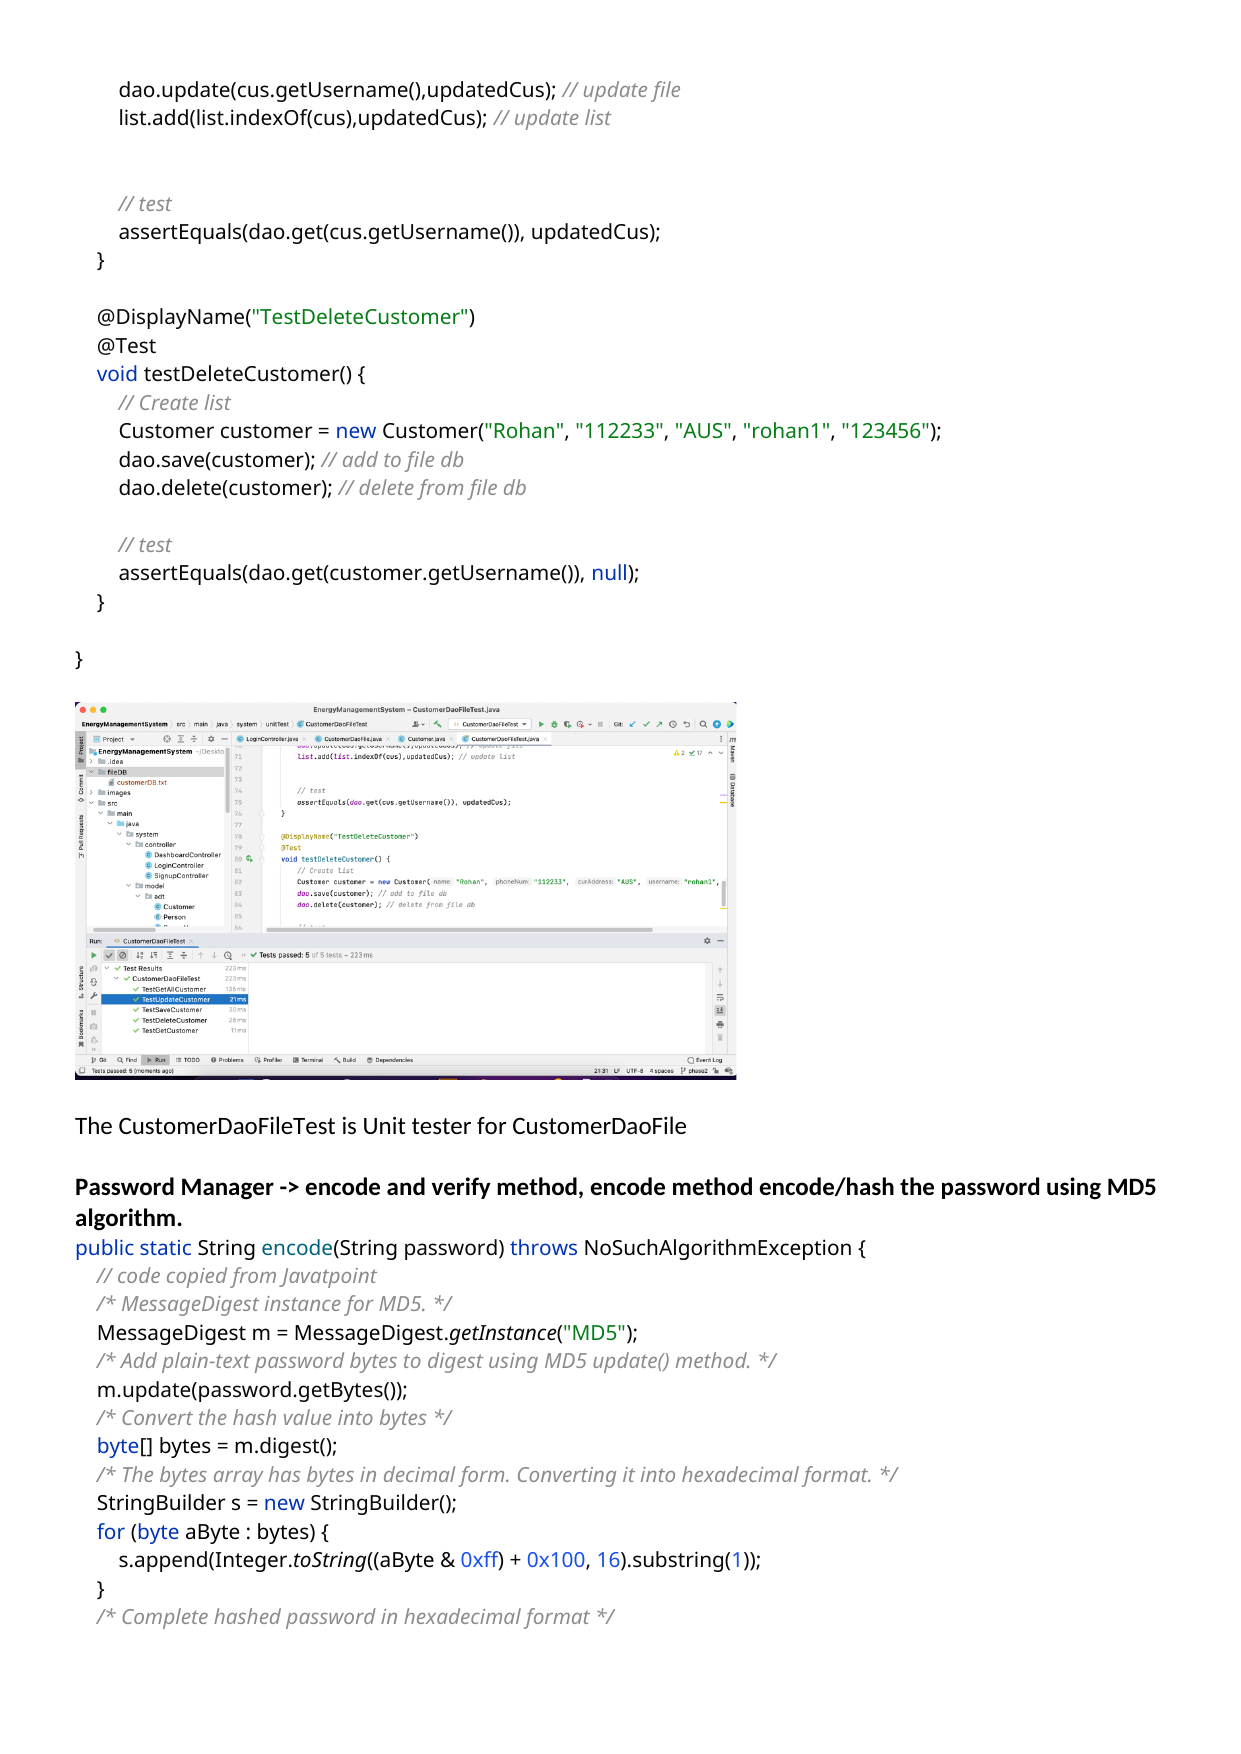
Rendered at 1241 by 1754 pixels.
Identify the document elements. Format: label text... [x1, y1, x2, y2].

picture [75, 702, 737, 1080]
text Password Manager -> encode and verify method, encode method encode/hash the password using MD5 algorithm. [75, 1172, 1165, 1233]
text The CustomerDaoFileTest is Unit tester for CustomerDaoFile [75, 1111, 1165, 1141]
